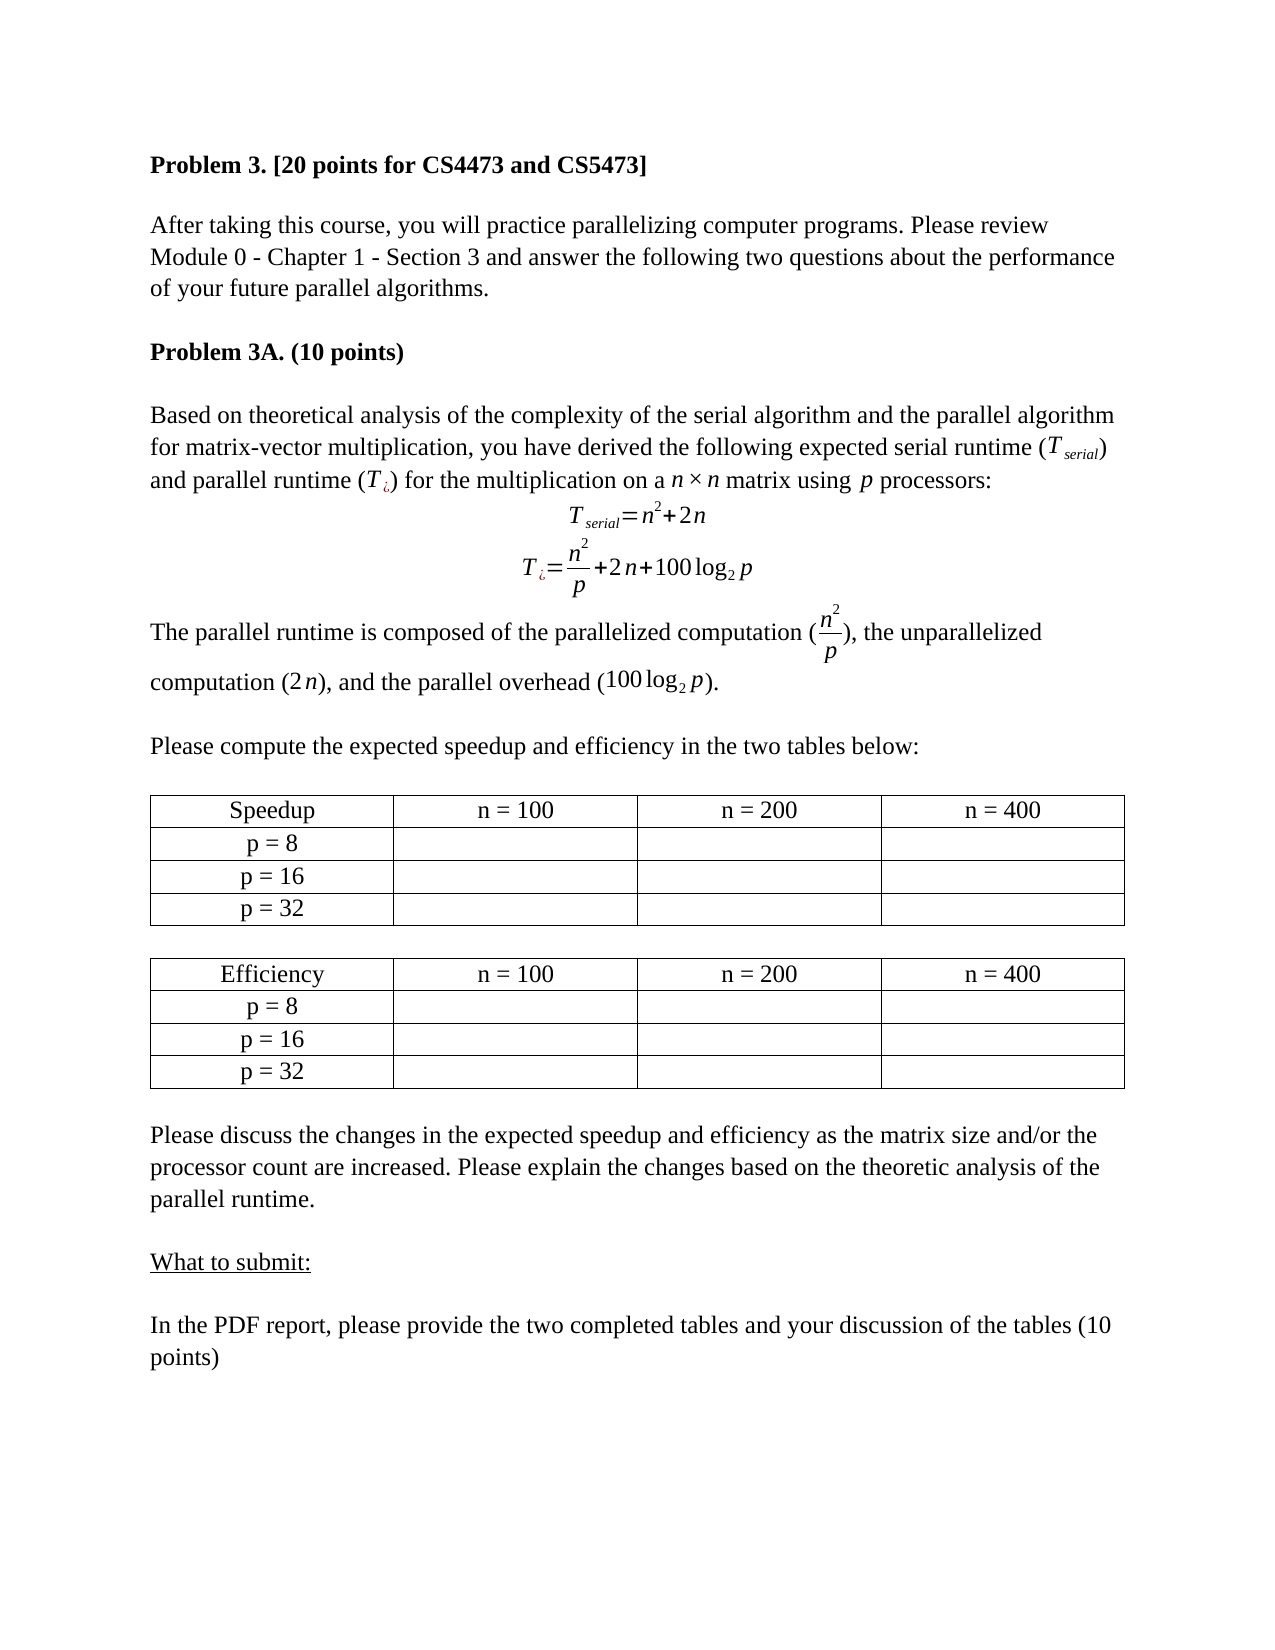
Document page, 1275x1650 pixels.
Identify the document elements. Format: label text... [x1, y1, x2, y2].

text Problem 3. [20 points for CS4473 and CS5473] [150, 150, 1125, 179]
table_cell p = 8 [151, 991, 393, 1023]
table_cell [394, 1056, 637, 1088]
table_cell [882, 828, 1124, 860]
table_header n = 200 [638, 796, 881, 827]
table_cell [638, 1056, 881, 1088]
table_header Speedup [151, 796, 393, 827]
table_header n = 100 [394, 959, 637, 990]
table_header n = 200 [638, 959, 881, 990]
table_cell [394, 828, 637, 860]
table_cell [638, 828, 881, 860]
text Please compute the expected speedup and efficiency in the two tables below: [150, 731, 1125, 760]
table_cell p = 16 [151, 1024, 393, 1055]
text After taking this course, you will practice parallelizing computer programs. Please review Module 0 - Chapter 1 - Section 3 and answer the following two questions about the performance of your future parallel algorithms. [150, 210, 1125, 302]
table_header n = 400 [882, 959, 1124, 990]
table_cell p = 32 [151, 1056, 393, 1088]
text Please discuss the changes in the expected speedup and efficiency as the matrix size and/or the processor count are increased. Please explain the changes based on the theoretic analysis of the parallel runtime. [150, 1121, 1125, 1212]
table_cell [638, 861, 881, 892]
table_cell [882, 1056, 1124, 1088]
table_cell [394, 1024, 637, 1055]
table_cell [394, 861, 637, 892]
text Based on theoretical analysis of the complexity of the serial algorithm and the parallel algorithm for matrix-vector multiplication, you have derived the following expected serial runtime () and parallel runtime () for the multiplication on a matrix using processors: [150, 400, 1125, 494]
text What to submit: [150, 1247, 1125, 1276]
table_cell p = 8 [151, 828, 393, 860]
table_cell [882, 861, 1124, 892]
table_cell [882, 894, 1124, 925]
table_header Efficiency [151, 959, 393, 990]
table_cell [394, 894, 637, 925]
table_cell p = 16 [151, 861, 393, 892]
table_cell [882, 1024, 1124, 1055]
table_cell [638, 991, 881, 1023]
table_cell [638, 1024, 881, 1055]
text The parallel runtime is composed of the parallelized computation (), the unparallelized computation (), and the parallel overhead (). [150, 600, 1125, 697]
table_cell [882, 991, 1124, 1023]
table_cell p = 32 [151, 894, 393, 925]
table_cell [638, 894, 881, 925]
text In the PDF report, please provide the two completed tables and your discussion of the tables (10 points) [150, 1310, 1125, 1370]
table_cell [394, 991, 637, 1023]
table_header n = 400 [882, 796, 1124, 827]
table_header n = 100 [394, 796, 637, 827]
text Problem 3A. (10 points) [150, 337, 1125, 365]
